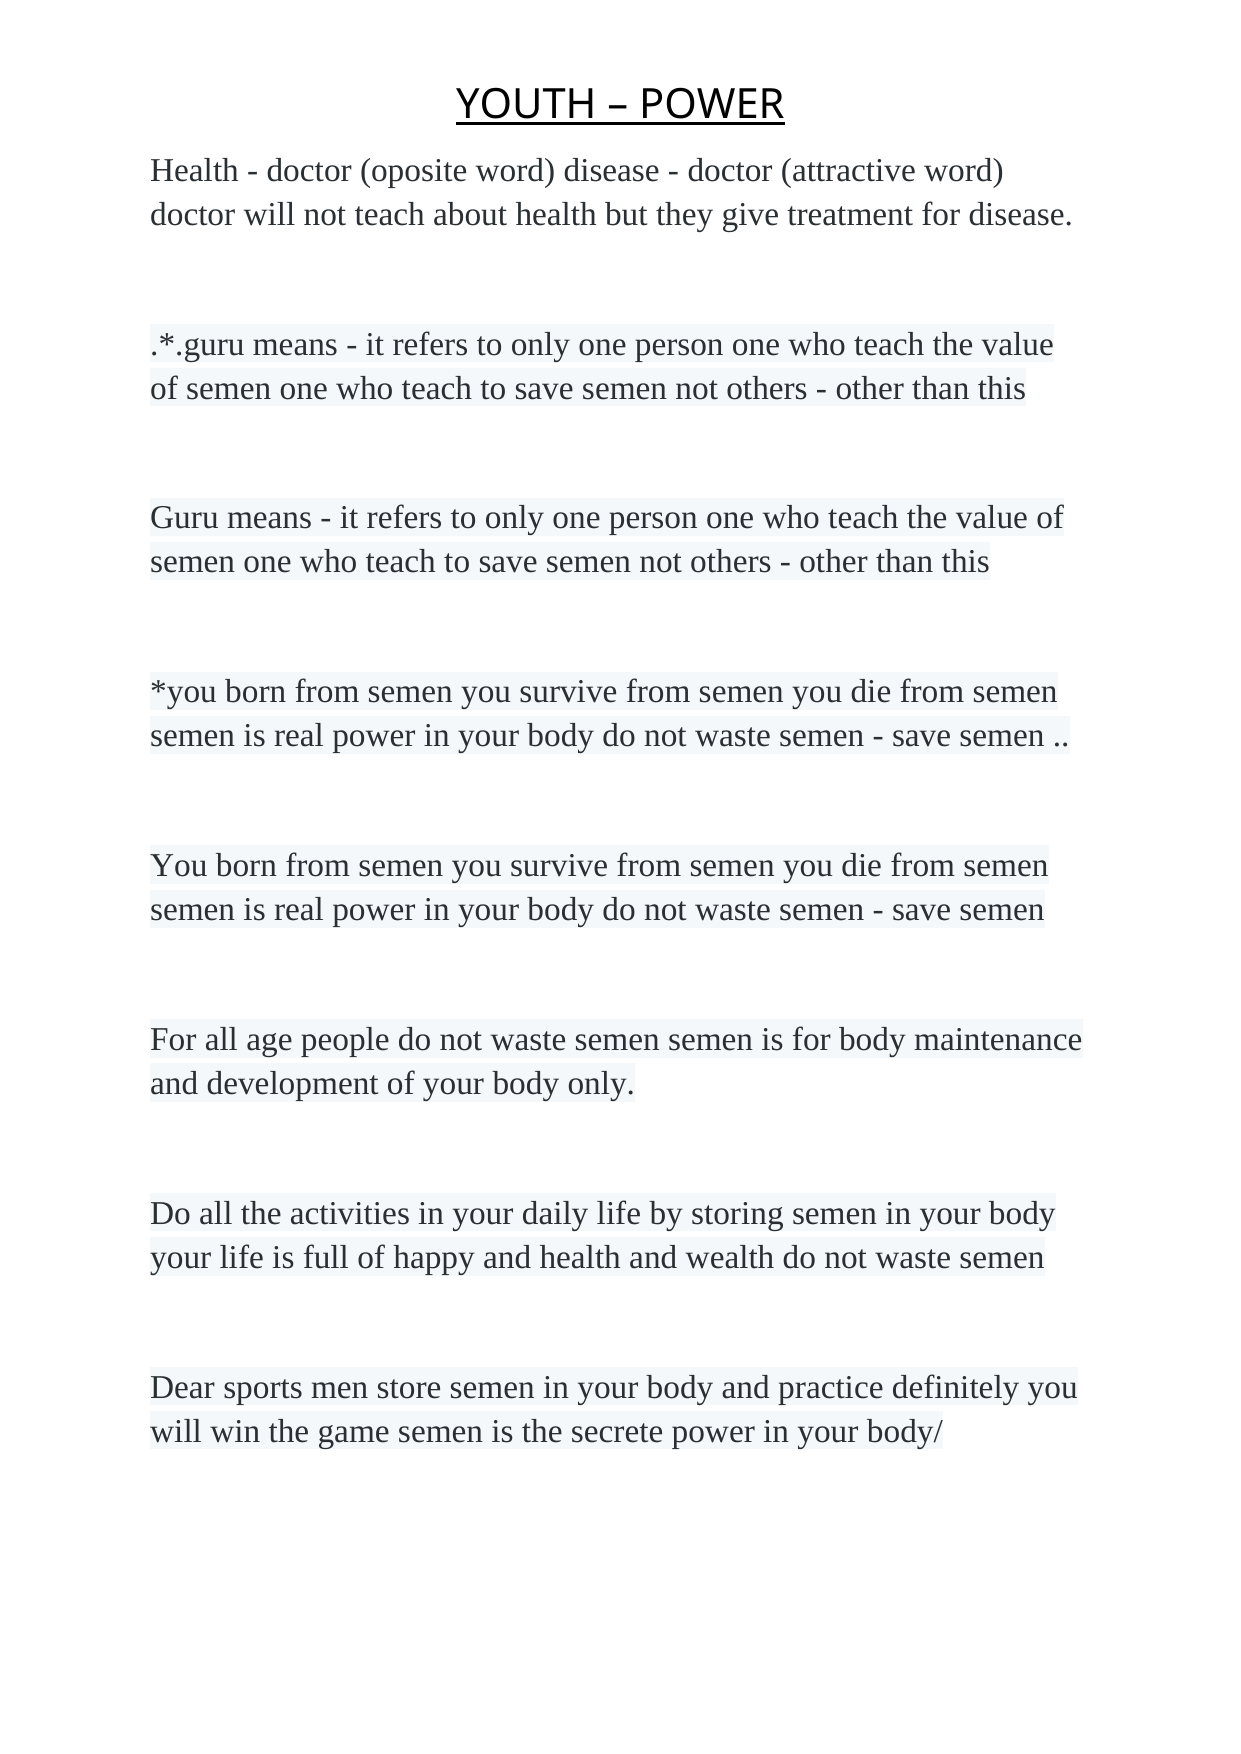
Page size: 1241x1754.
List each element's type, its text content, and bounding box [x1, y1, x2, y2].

text Guru means - it refers to only one person one who teach the value of semen one who teach to save semen not others - other than this [150, 498, 1090, 580]
text For all age people do not waste semen semen is for body maintenance and development of your body only. [150, 1019, 1090, 1102]
text .*.guru means - it refers to only one person one who teach the value of semen one who teach to save semen not others - other than this [150, 324, 1090, 406]
text Health - doctor (oposite word) disease - doctor (attractive word) doctor will not teach about health but they give treatment for disease. [150, 150, 1090, 232]
text Dear sports men store semen in your body and practice definitely you will win the game semen is the secrete power in your body/ [150, 1367, 1090, 1449]
text Do all the activities in your daily life by storing semen in your body your life is full of happy and health and wealth do not waste semen [150, 1193, 1090, 1276]
text You born from semen you survive from semen you die from semen semen is real power in your body do not waste semen - save semen [150, 845, 1090, 928]
text *you born from semen you survive from semen you die from semen semen is real power in your body do not waste semen - save semen .. [150, 672, 1090, 754]
